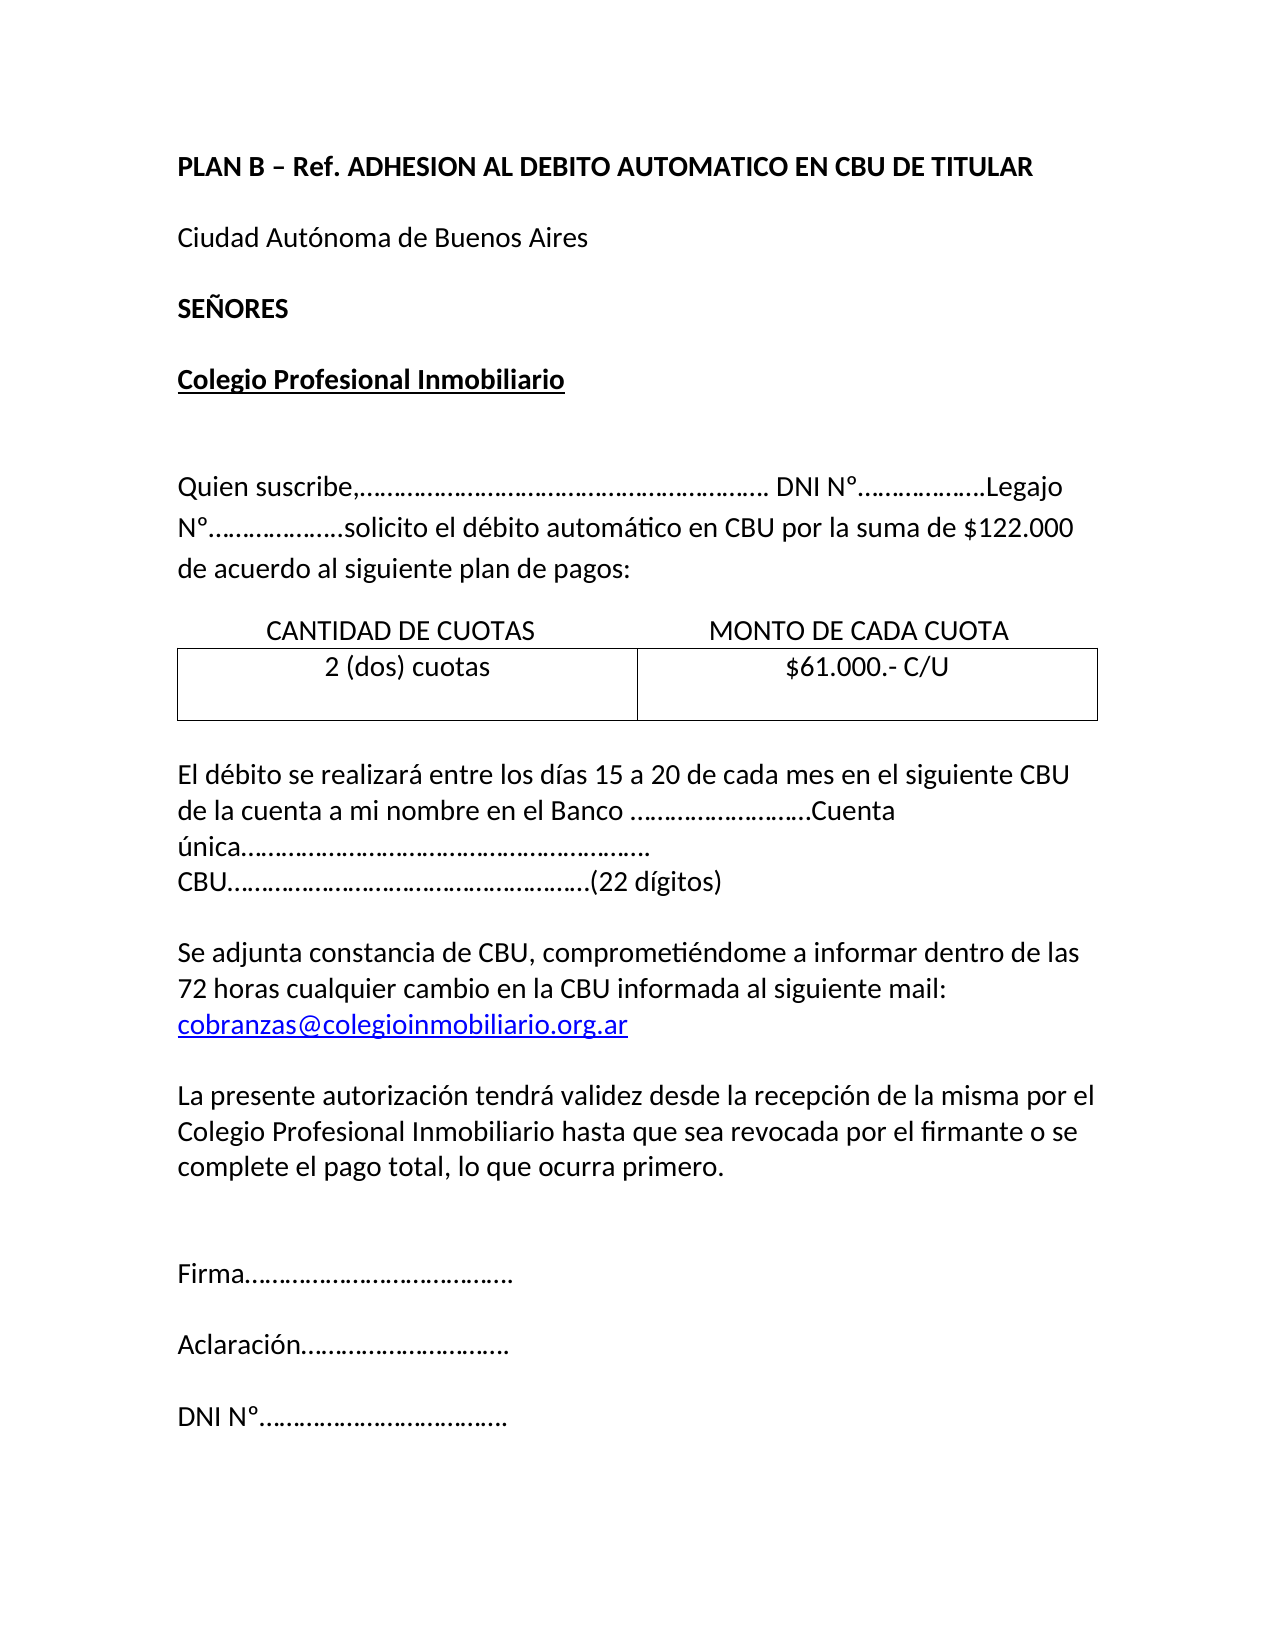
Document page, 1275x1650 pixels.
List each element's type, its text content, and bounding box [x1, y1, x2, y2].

text Firma…………………………………. [177, 1255, 1098, 1291]
text Se adjunta constancia de CBU, comprometiéndome a informar dentro de las 72 horas cualquier cambio en la CBU informada al siguiente mail: cobranzas@colegioinmobiliario.org.ar [177, 934, 1098, 1041]
text PLAN B – Ref. ADHESION AL DEBITO AUTOMATICO EN CBU DE TITULAR [177, 148, 1098, 183]
text CBU………………………………………………(22 dígitos) [177, 863, 1098, 899]
table_header 2 (dos) cuotas [178, 649, 637, 720]
text DNI Nº………………………………. [177, 1398, 1098, 1433]
text Quien suscribe,……………………………………………………. DNI Nº……………….Legajo Nº………………..solicito el débito automático en CBU por la suma de $122.000 de acuerdo al siguiente plan de pagos: [177, 468, 1098, 586]
text La presente autorización tendrá validez desde la recepción de la misma por el Colegio Profesional Inmobiliario hasta que sea revocada por el firmante o se complete el pago total, lo que ocurra primero. [177, 1077, 1098, 1184]
text CANTIDAD DE CUOTAS MONTO DE CADA CUOTA [177, 612, 1098, 647]
text Colegio Profesional Inmobiliario [177, 361, 1098, 397]
text SEÑORES [177, 290, 1098, 326]
text El débito se realizará entre los días 15 a 20 de cada mes en el siguiente CBU de la cuenta a mi nombre en el Banco ………………………Cuenta única……………………………………………………. [177, 756, 1098, 863]
text Aclaración…………………………. [177, 1326, 1098, 1362]
text Ciudad Autónoma de Buenos Aires [177, 219, 1098, 254]
table_header $61.000.- C/U [638, 649, 1097, 720]
